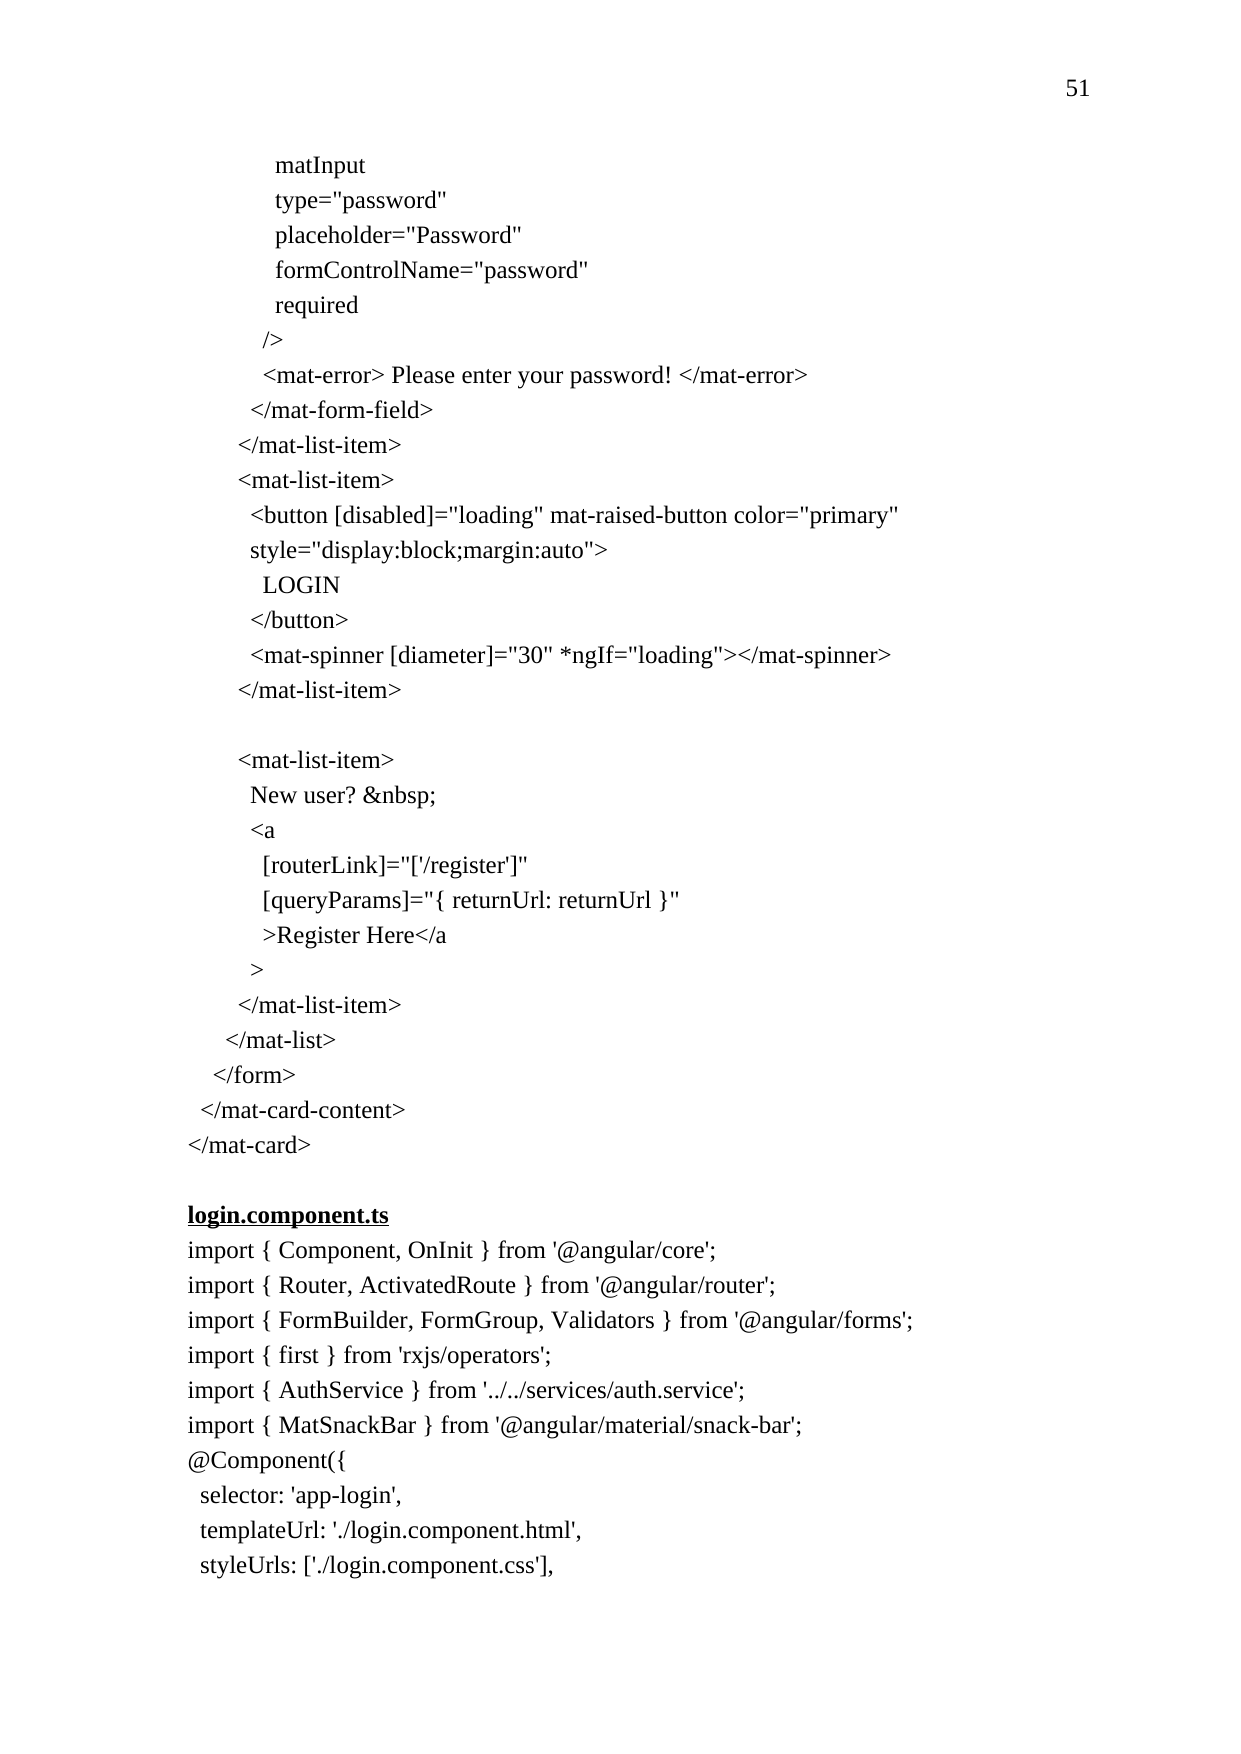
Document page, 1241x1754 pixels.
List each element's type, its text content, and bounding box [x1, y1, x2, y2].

text style="display:block;margin:auto"> [187, 535, 1090, 564]
text [queryParams]="{ returnUrl: returnUrl }" [187, 885, 1090, 914]
text > [187, 955, 1090, 984]
text </mat-form-field> [187, 395, 1090, 424]
text required [187, 290, 1090, 319]
text <mat-error> Please enter your password! </mat-error> [187, 360, 1090, 389]
text import { Component, OnInit } from '@angular/core'; [187, 1235, 1090, 1264]
text import { FormBuilder, FormGroup, Validators } from '@angular/forms'; [187, 1305, 1090, 1334]
text templateUrl: './login.component.html', [187, 1515, 1090, 1544]
text type="password" [187, 185, 1090, 214]
text <a [187, 815, 1090, 844]
text placeholder="Password" [187, 220, 1090, 249]
text <mat-list-item> [187, 465, 1090, 494]
text formControlName="password" [187, 255, 1090, 284]
text LOGIN [187, 570, 1090, 599]
text </mat-card> [187, 1130, 1090, 1159]
text import { Router, ActivatedRoute } from '@angular/router'; [187, 1270, 1090, 1299]
text matInput [187, 150, 1090, 179]
text login.component.ts [187, 1200, 1090, 1229]
text New user? &nbsp; [187, 780, 1090, 809]
text <mat-list-item> [187, 745, 1090, 774]
text /> [187, 325, 1090, 354]
text </form> [187, 1060, 1090, 1089]
text </mat-list-item> [187, 675, 1090, 704]
text </mat-list-item> [187, 430, 1090, 459]
text import { first } from 'rxjs/operators'; [187, 1340, 1090, 1369]
text selector: 'app-login', [187, 1480, 1090, 1509]
text <mat-spinner [diameter]="30" *ngIf="loading"></mat-spinner> [187, 640, 1090, 669]
text [routerLink]="['/register']" [187, 850, 1090, 879]
text </button> [187, 605, 1090, 634]
text </mat-list-item> [187, 990, 1090, 1019]
text @Component({ [187, 1445, 1090, 1474]
text </mat-list> [187, 1025, 1090, 1054]
text import { MatSnackBar } from '@angular/material/snack-bar'; [187, 1410, 1090, 1439]
text styleUrls: ['./login.component.css'], [187, 1550, 1090, 1579]
text >Register Here</a [187, 920, 1090, 949]
text <button [disabled]="loading" mat-raised-button color="primary" [187, 500, 1090, 529]
text import { AuthService } from '../../services/auth.service'; [187, 1375, 1090, 1404]
text </mat-card-content> [187, 1095, 1090, 1124]
